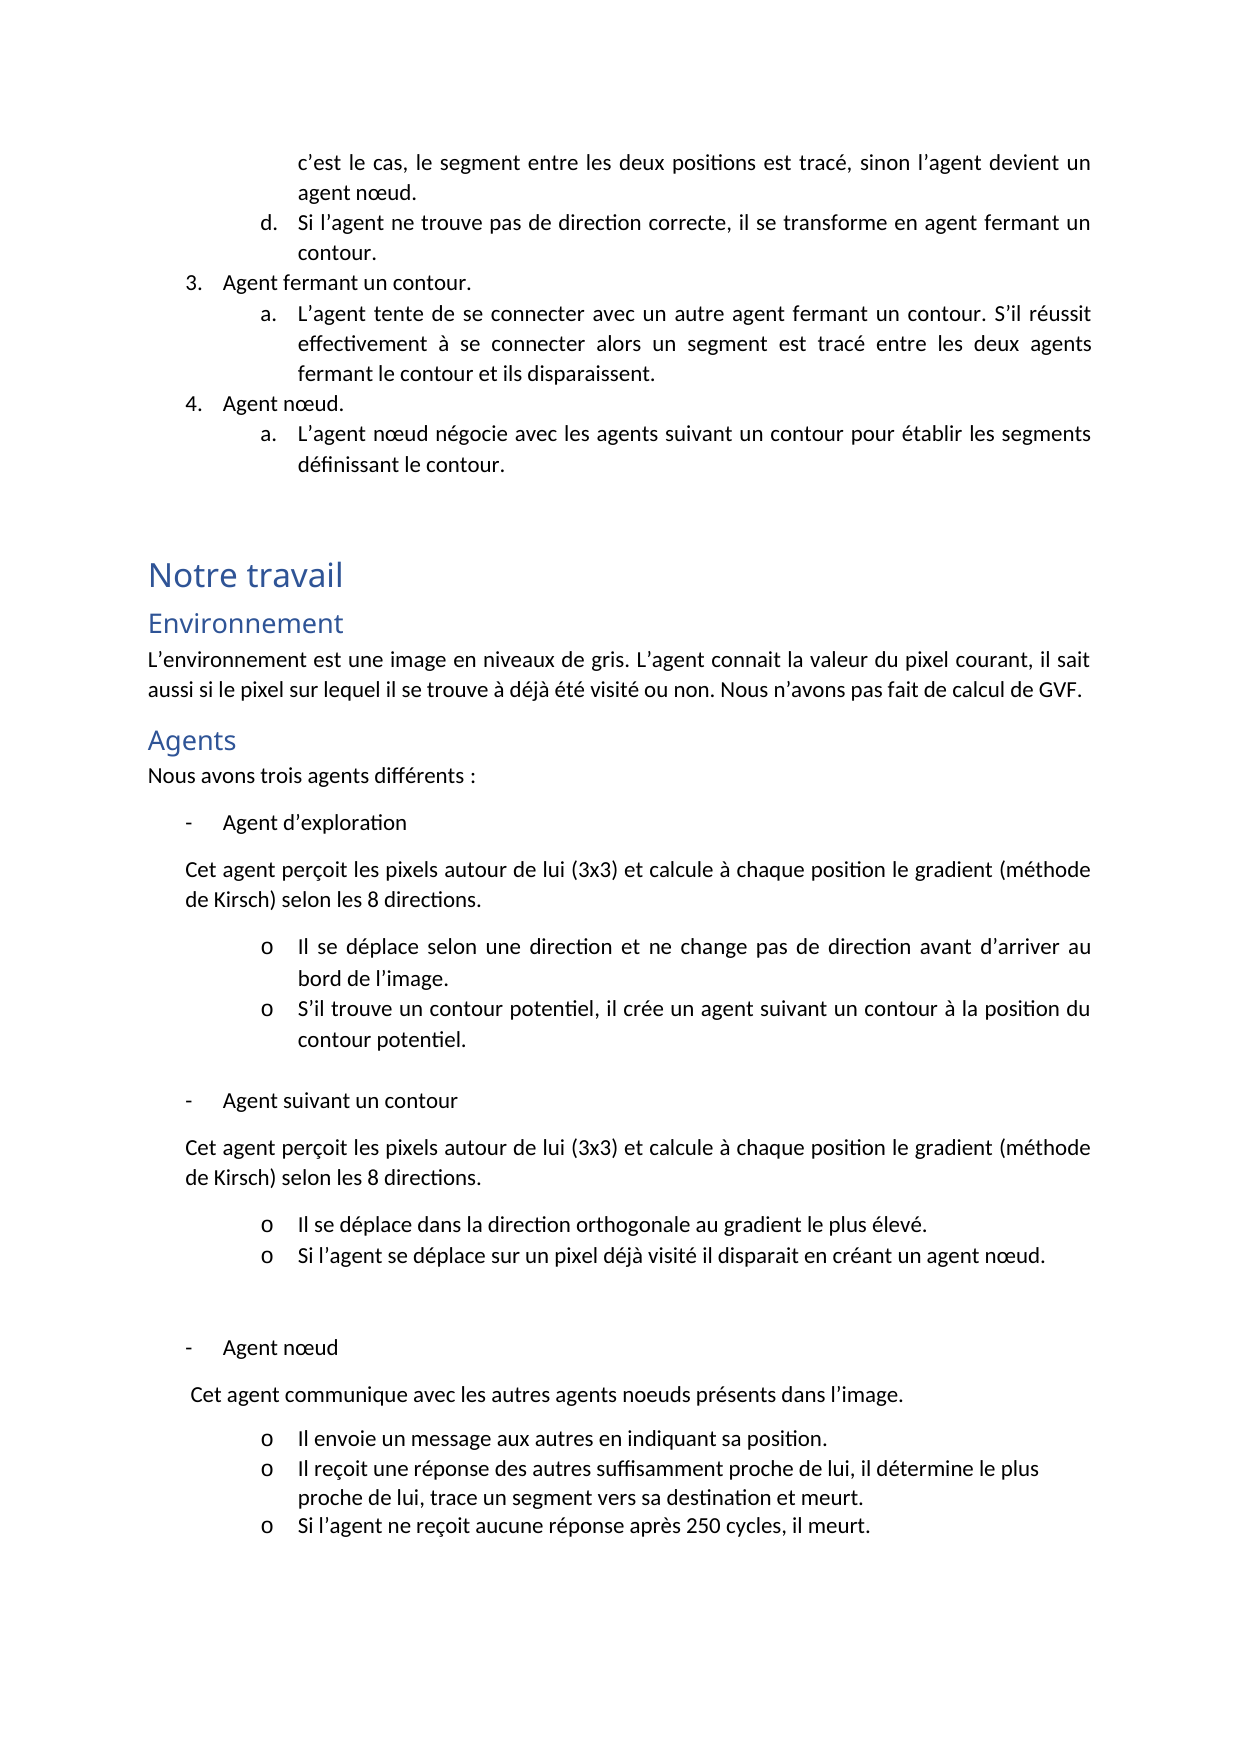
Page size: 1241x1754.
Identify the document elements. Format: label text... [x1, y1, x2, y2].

text Nous avons trois agents différents : [148, 762, 1093, 789]
subtitle Environnement [148, 605, 1093, 642]
subtitle Agents [148, 722, 1093, 759]
subtitle Notre travail [148, 552, 1093, 597]
list Il se déplace dans la direction orthogonale au gradient le plus élevé. [260, 1210, 1093, 1239]
list Agent fermant un contour. [185, 268, 1093, 296]
text Cet agent perçoit les pixels autour de lui (3x3) et calcule à chaque position le gradient (méthode de Kirsch) selon les 8 directions. [185, 855, 1093, 913]
list Il reçoit une réponse des autres suffisamment proche de lui, il détermine le plus proche de lui, trace un segment vers sa destination et meurt. [260, 1454, 1093, 1511]
list Agent suivant un contour [185, 1086, 1093, 1114]
list Agent nœud. [185, 389, 1093, 417]
list Agent d’exploration [185, 808, 1093, 836]
text Cet agent communique avec les autres agents noeuds présents dans l’image. [148, 1380, 1093, 1408]
list L’agent nœud négocie avec les agents suivant un contour pour établir les segments définissant le contour. [260, 419, 1093, 478]
list Si l’agent se déplace sur un pixel déjà visité il disparait en créant un agent nœud. [260, 1241, 1093, 1270]
text L’environnement est une image en niveaux de gris. L’agent connait la valeur du pixel courant, il sait aussi si le pixel sur lequel il se trouve à déjà été visité ou non. Nous n’avons pas fait de calcul de GVF. [148, 645, 1093, 703]
list Il envoie un message aux autres en indiquant sa position. [260, 1424, 1093, 1454]
list Agent nœud [185, 1333, 1093, 1361]
list Si l’agent ne reçoit aucune réponse après 250 cycles, il meurt. [260, 1511, 1093, 1540]
list L’agent tente de se connecter avec un autre agent fermant un contour. S’il réussit effectivement à se connecter alors un segment est tracé entre les deux agents fermant le contour et ils disparaissent. [260, 299, 1093, 387]
list Il se déplace selon une direction et ne change pas de direction avant d’arriver au bord de l’image. [260, 932, 1093, 992]
text Cet agent perçoit les pixels autour de lui (3x3) et calcule à chaque position le gradient (méthode de Kirsch) selon les 8 directions. [185, 1133, 1093, 1191]
list S’il trouve un contour potentiel, il crée un agent suivant un contour à la position du contour potentiel. [260, 994, 1093, 1053]
list Si l’agent ne trouve pas de direction correcte, il se transforme en agent fermant un contour. [260, 208, 1093, 266]
